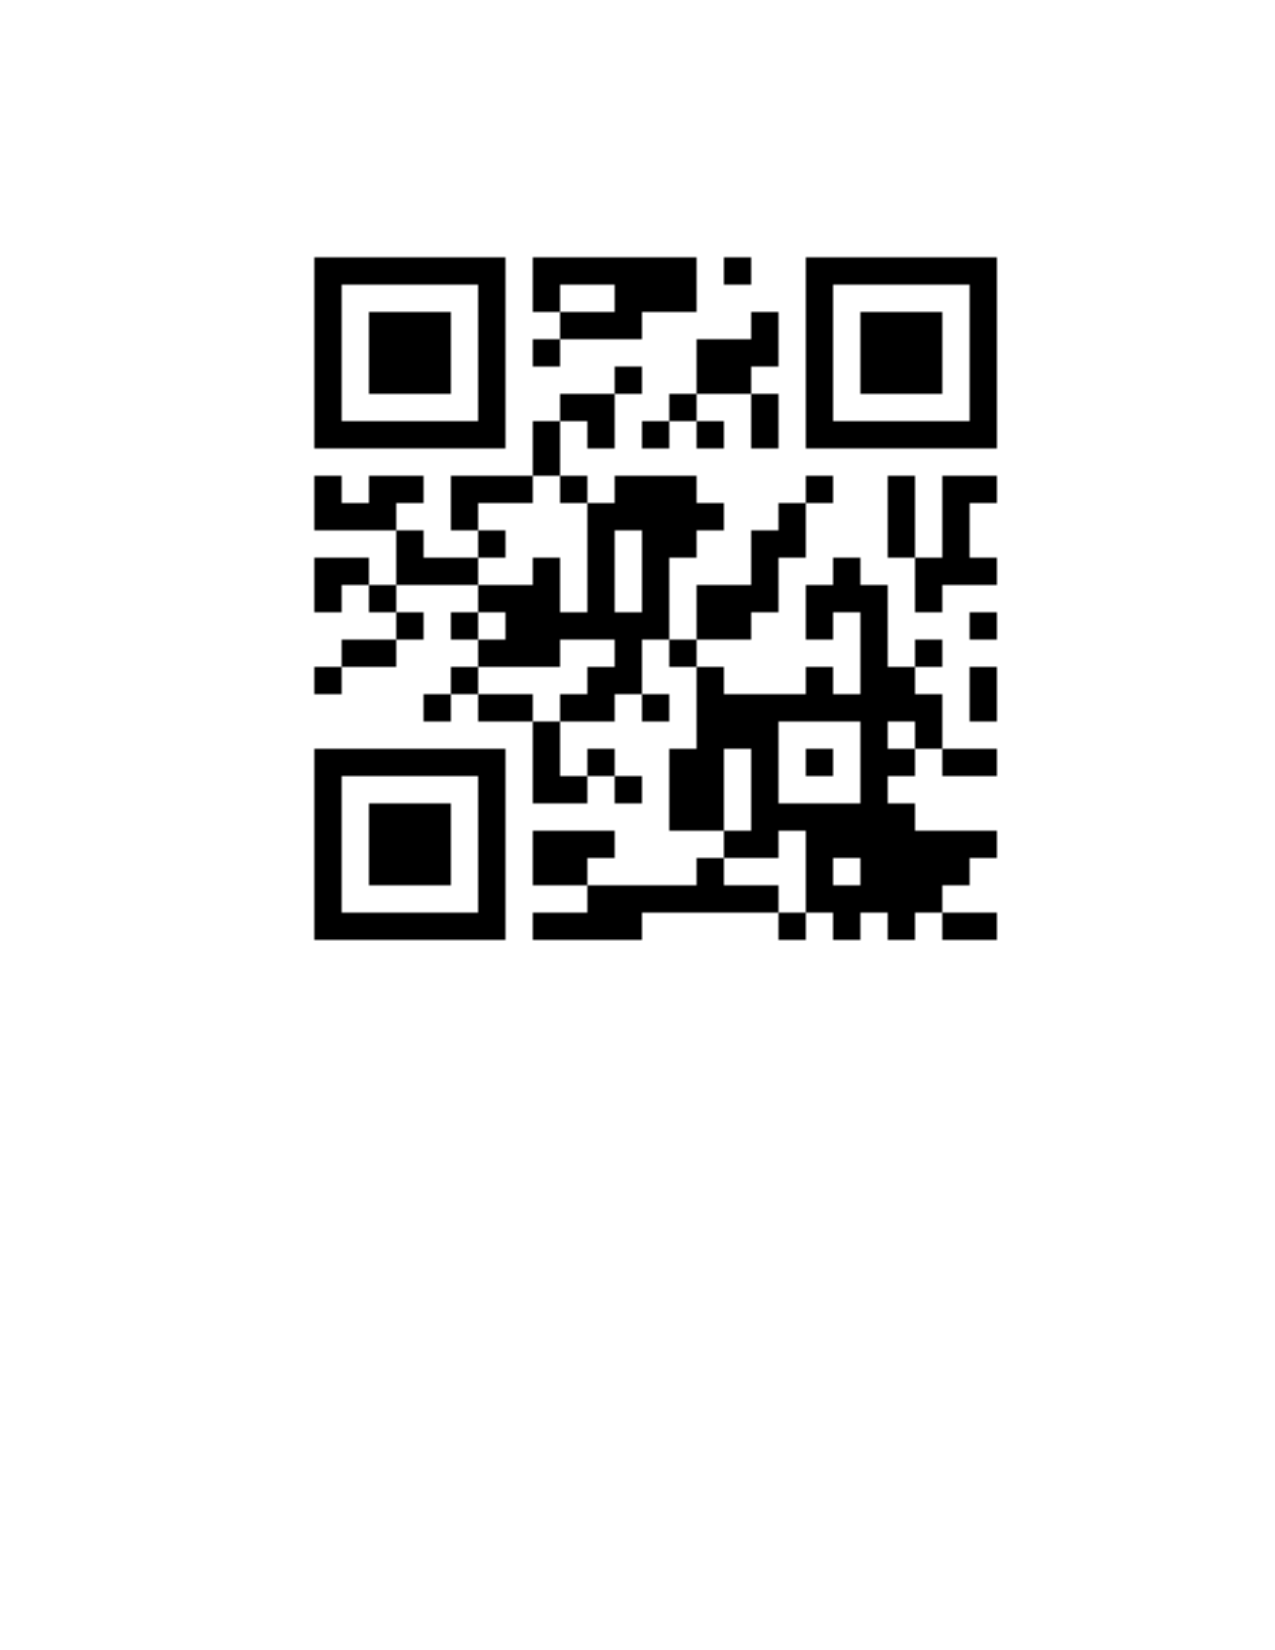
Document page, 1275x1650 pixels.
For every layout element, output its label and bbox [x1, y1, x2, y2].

picture [206, 150, 1107, 1050]
